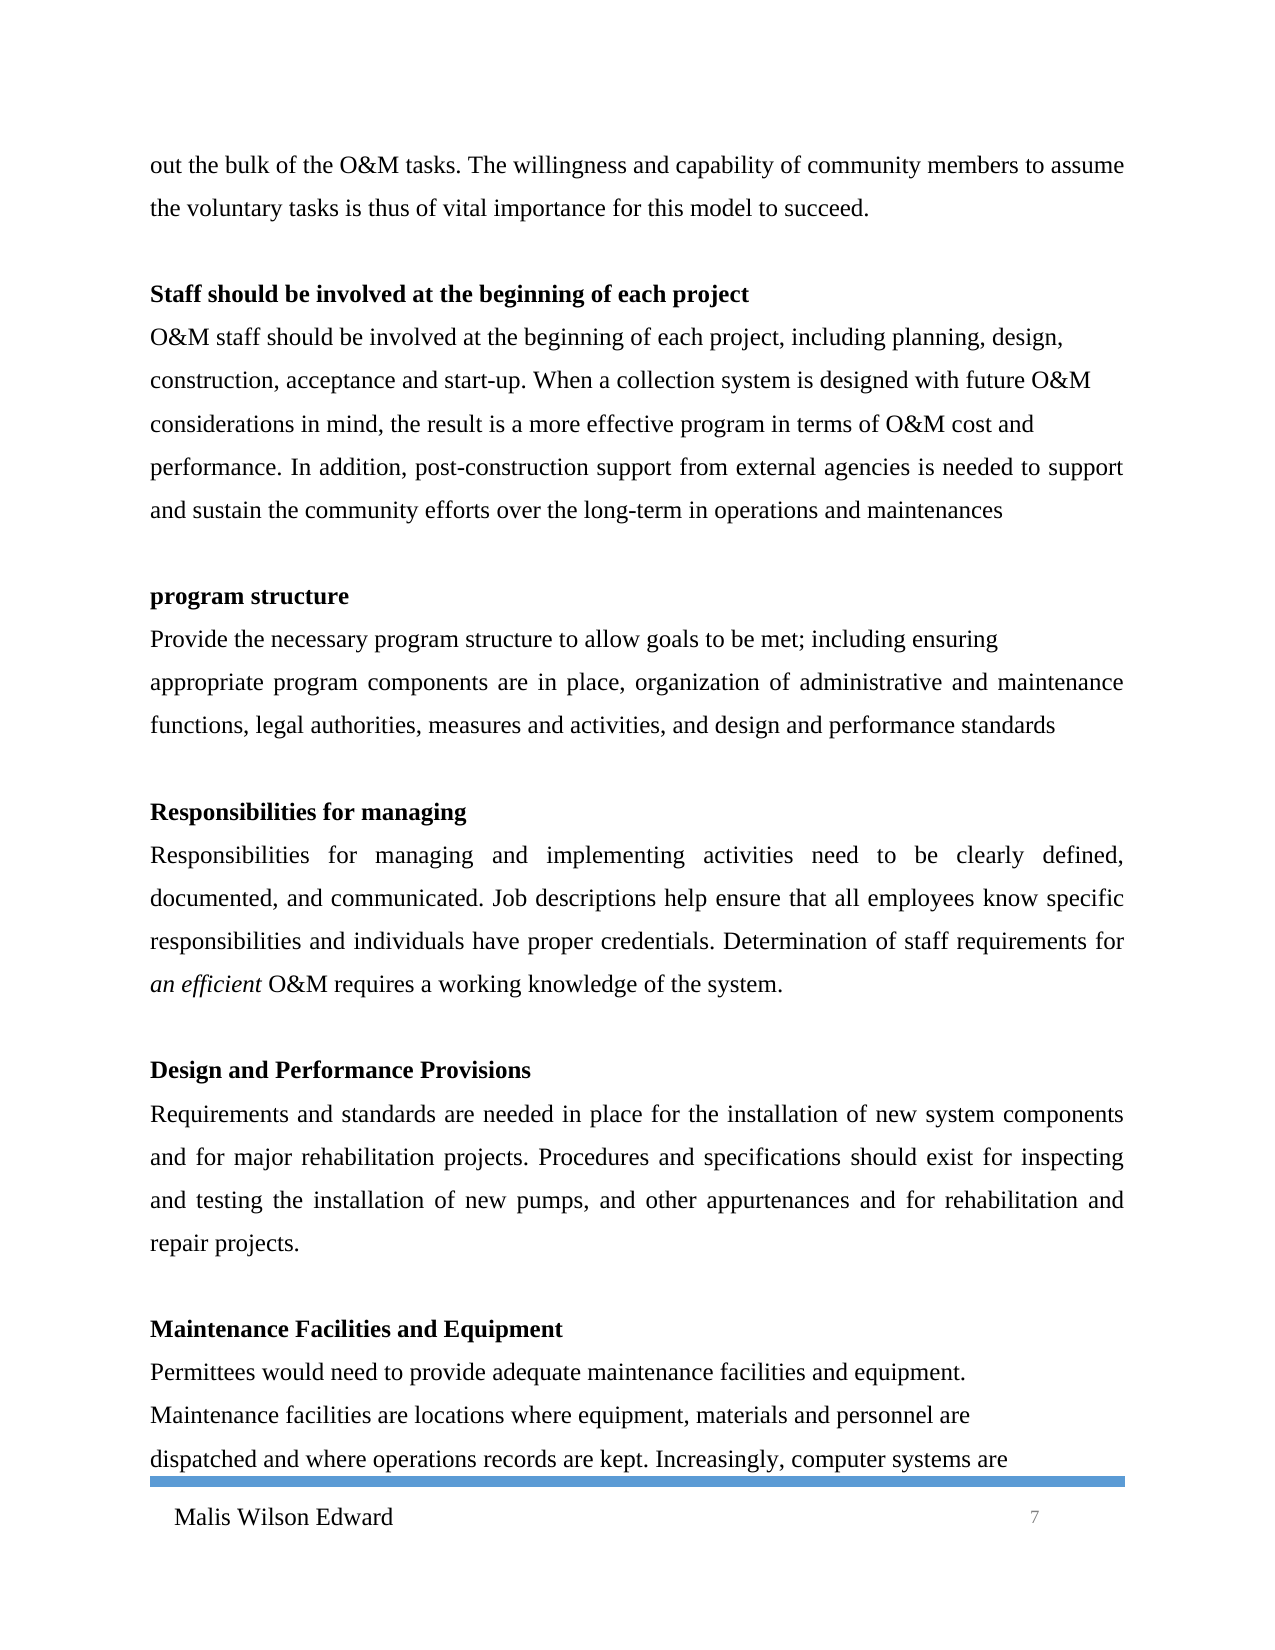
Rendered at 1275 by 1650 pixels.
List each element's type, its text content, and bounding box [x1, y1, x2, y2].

text Maintenance facilities are locations where equipment, materials and personnel are [150, 1401, 1125, 1429]
text performance. In addition, post‐construction support from external agencies is needed to support and sustain the community efforts over the long‐term in operations and maintenances [150, 452, 1125, 524]
text Staff should be involved at the beginning of each project [150, 279, 1125, 308]
text Permittees would need to provide adequate maintenance facilities and equipment. [150, 1357, 1125, 1386]
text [150, 150, 1125, 222]
text Design and Performance Provisions [150, 1056, 1125, 1084]
text construction, acceptance and start-up. When a collection system is designed with future O&M [150, 366, 1125, 394]
text Maintenance Facilities and Equipment [150, 1314, 1125, 1343]
text Requirements and standards are needed in place for the installation of new system components and for major rehabilitation projects. Procedures and specifications should exist for inspecting and testing the installation of new pumps, and other appurtenances and for rehabilitation and repair projects. [150, 1099, 1125, 1257]
text O&M staff should be involved at the beginning of each project, including planning, design, [150, 322, 1125, 351]
text Responsibilities for managing and implementing activities need to be clearly defined, documented, and communicated. Job descriptions help ensure that all employees know specific responsibilities and individuals have proper credentials. Determination of staff requirements for an efficient O&M requires a working knowledge of the system. [150, 840, 1125, 998]
text considerations in mind, the result is a more effective program in terms of O&M cost and [150, 409, 1125, 437]
text Provide the necessary program structure to allow goals to be met; including ensuring [150, 624, 1125, 653]
text dispatched and where operations records are kept. Increasingly, computer systems are [150, 1444, 1125, 1472]
text appropriate program components are in place, organization of administrative and maintenance functions, legal authorities, measures and activities, and design and performance standards [150, 667, 1125, 739]
text program structure [150, 581, 1125, 610]
text Responsibilities for managing [150, 797, 1125, 826]
